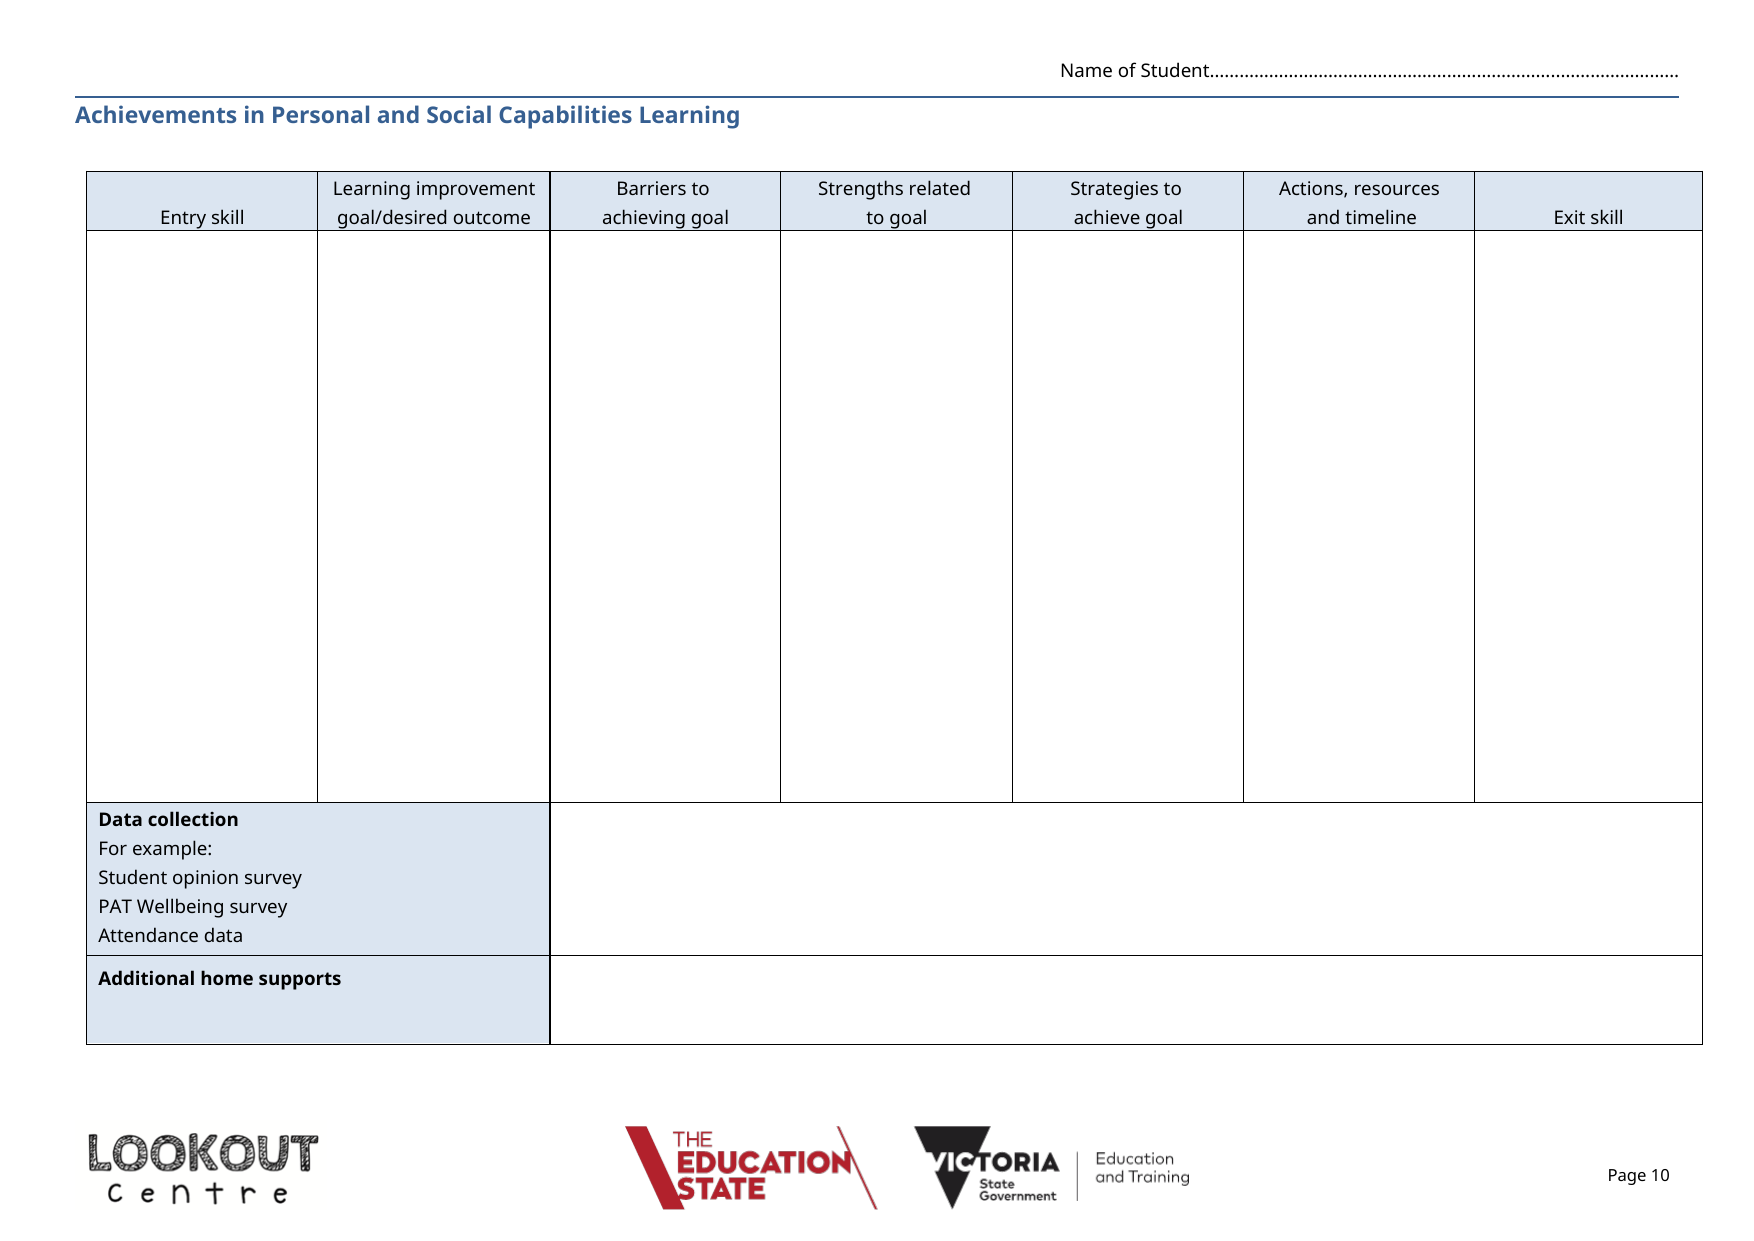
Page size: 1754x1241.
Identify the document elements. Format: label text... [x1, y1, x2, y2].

table_cell [781, 231, 1012, 802]
table_header Strengths related to goal [781, 172, 1012, 230]
table_header Entry skill [87, 172, 317, 230]
table_cell [551, 231, 780, 802]
table_header Exit skill [1475, 172, 1702, 230]
table_cell [87, 231, 317, 802]
table_cell [551, 956, 1702, 1043]
table_cell Additional home supports [87, 956, 549, 1043]
picture [75, 1120, 328, 1210]
table_cell Data collection For example: Student opinion survey PAT Wellbeing survey Attendance data [87, 803, 549, 955]
table_cell [1244, 231, 1474, 802]
table_header Actions, resources and timeline [1244, 172, 1474, 230]
picture [625, 1126, 1189, 1210]
subtitle Achievements in Personal and Social Capabilities Learning [75, 98, 1679, 129]
table_cell [318, 231, 549, 802]
table_header Learning improvement goal/desired outcome [318, 172, 549, 230]
table_cell [1475, 231, 1702, 802]
table_header Barriers to achieving goal [551, 172, 780, 230]
table_cell [1013, 231, 1243, 802]
table_header Strategies to achieve goal [1013, 172, 1243, 230]
table_cell [551, 803, 1702, 955]
